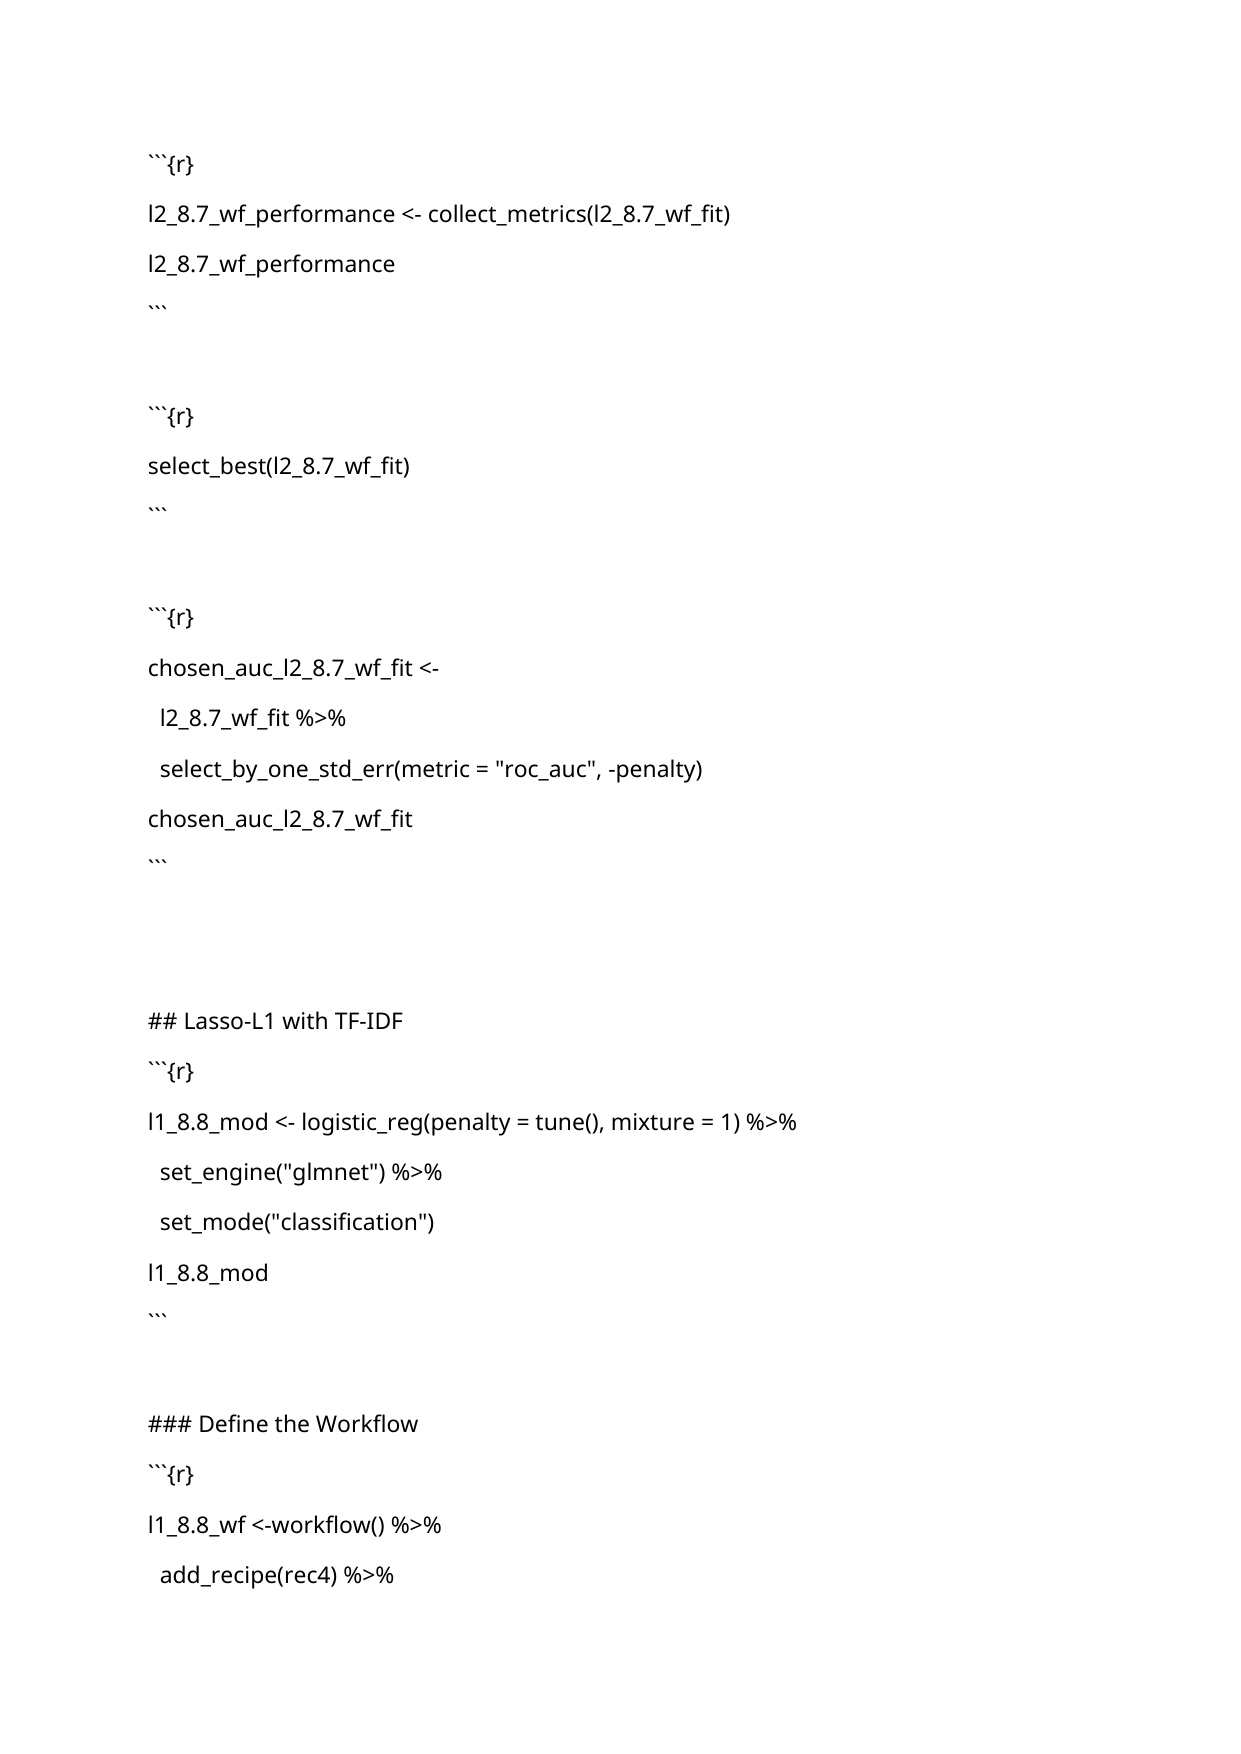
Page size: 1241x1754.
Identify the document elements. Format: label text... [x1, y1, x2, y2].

text l1_8.8_mod [148, 1257, 1093, 1288]
text set_engine("glmnet") %>% [148, 1156, 1093, 1187]
text select_best(l2_8.7_wf_fit) [148, 450, 1093, 481]
text l2_8.7_wf_performance [148, 248, 1093, 280]
text add_recipe(rec4) %>% [148, 1559, 1093, 1591]
text chosen_auc_l2_8.7_wf_fit [148, 803, 1093, 834]
text ```{r} [148, 601, 1093, 633]
text select_by_one_std_err(metric = "roc_auc", -penalty) [148, 753, 1093, 784]
text ```{r} [148, 1055, 1093, 1086]
text l2_8.7_wf_performance <- collect_metrics(l2_8.7_wf_fit) [148, 198, 1093, 229]
text l1_8.8_wf <-workflow() %>% [148, 1509, 1093, 1540]
text ```{r} [148, 148, 1093, 179]
text ``` [148, 501, 1093, 532]
text ``` [148, 853, 1093, 885]
text set_mode("classification") [148, 1206, 1093, 1238]
text l1_8.8_mod <- logistic_reg(penalty = tune(), mixture = 1) %>% [148, 1106, 1093, 1137]
text ### Define the Workflow [148, 1408, 1093, 1439]
text ## Lasso-L1 with TF-IDF [148, 1005, 1093, 1036]
text ```{r} [148, 400, 1093, 431]
text ```{r} [148, 1458, 1093, 1490]
text ``` [148, 299, 1093, 330]
text ``` [148, 1307, 1093, 1338]
text l2_8.7_wf_fit %>% [148, 702, 1093, 733]
text chosen_auc_l2_8.7_wf_fit <- [148, 652, 1093, 683]
